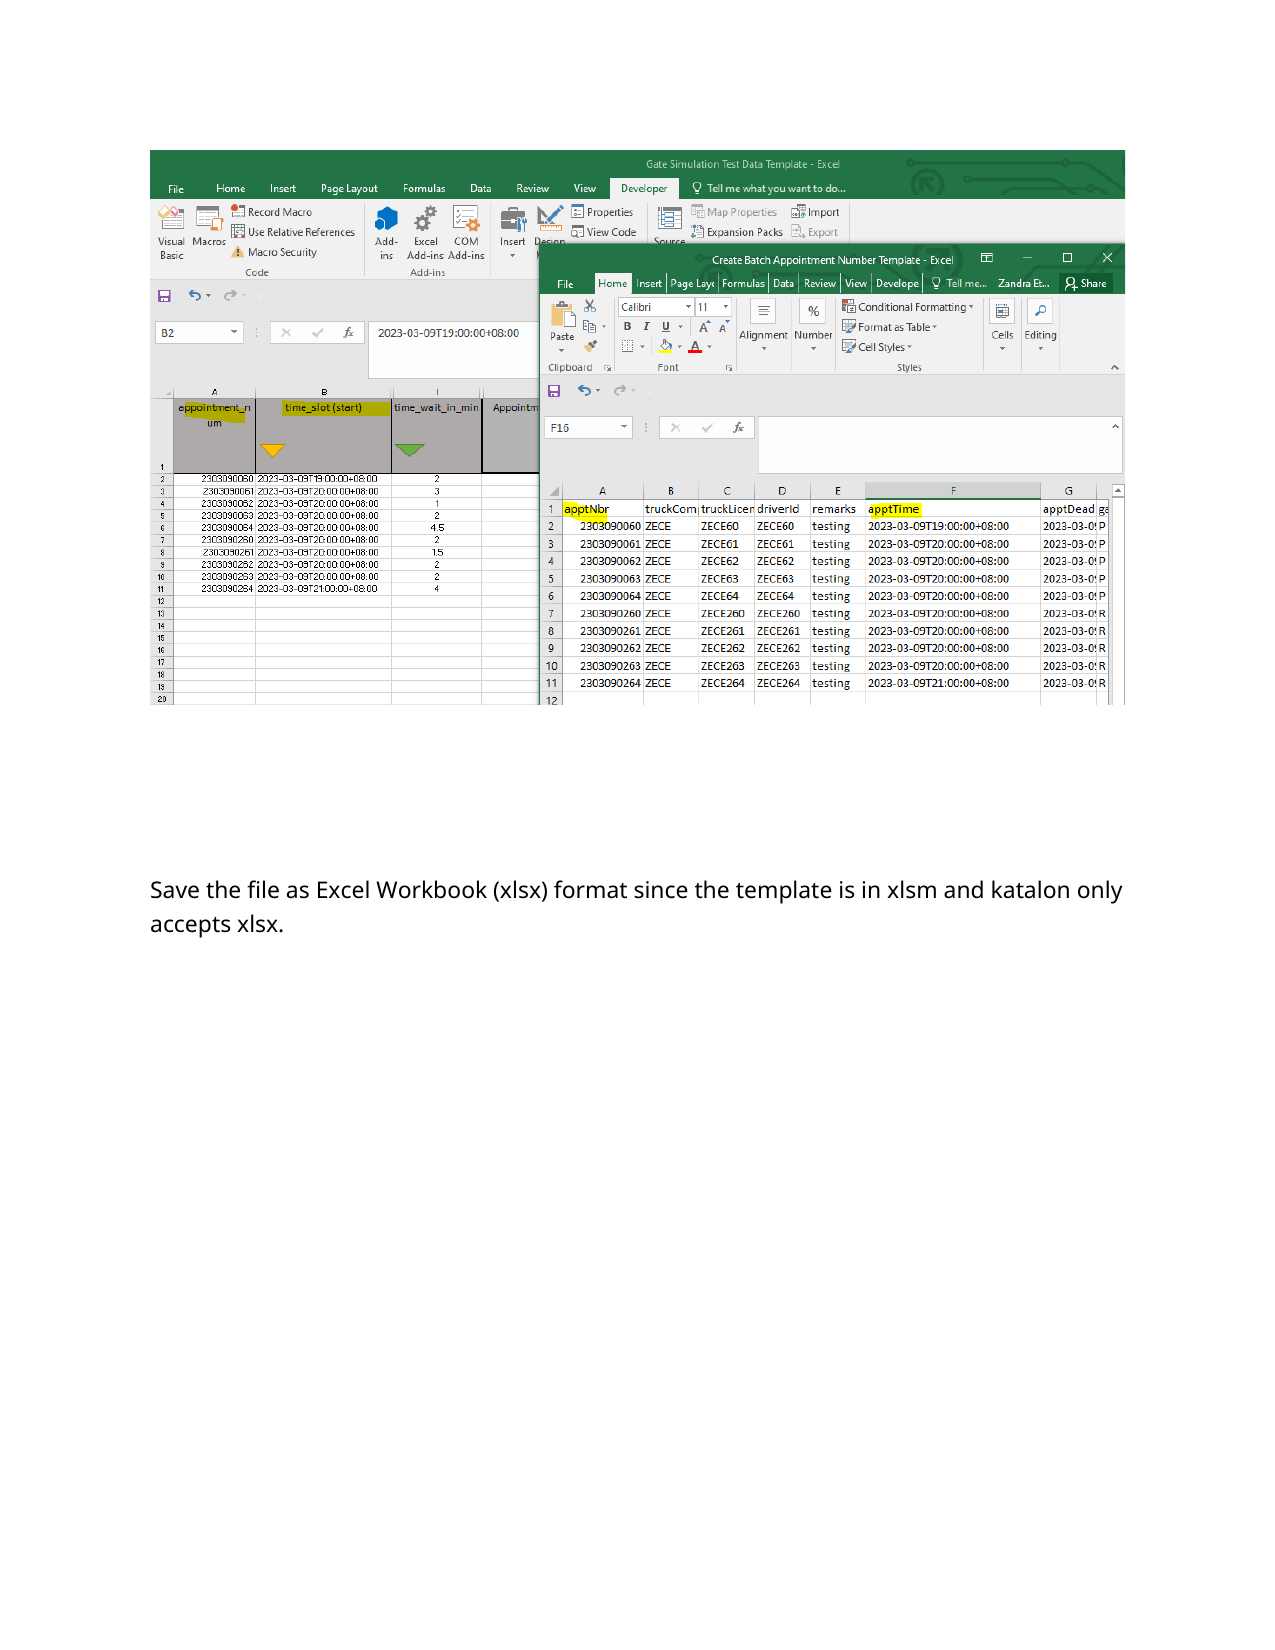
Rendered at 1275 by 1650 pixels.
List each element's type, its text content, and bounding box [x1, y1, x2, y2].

picture [150, 150, 1125, 705]
text Save the file as Excel Workbook (xlsx) format since the template is in xlsm and katalon only accepts xlsx. [150, 874, 1125, 939]
